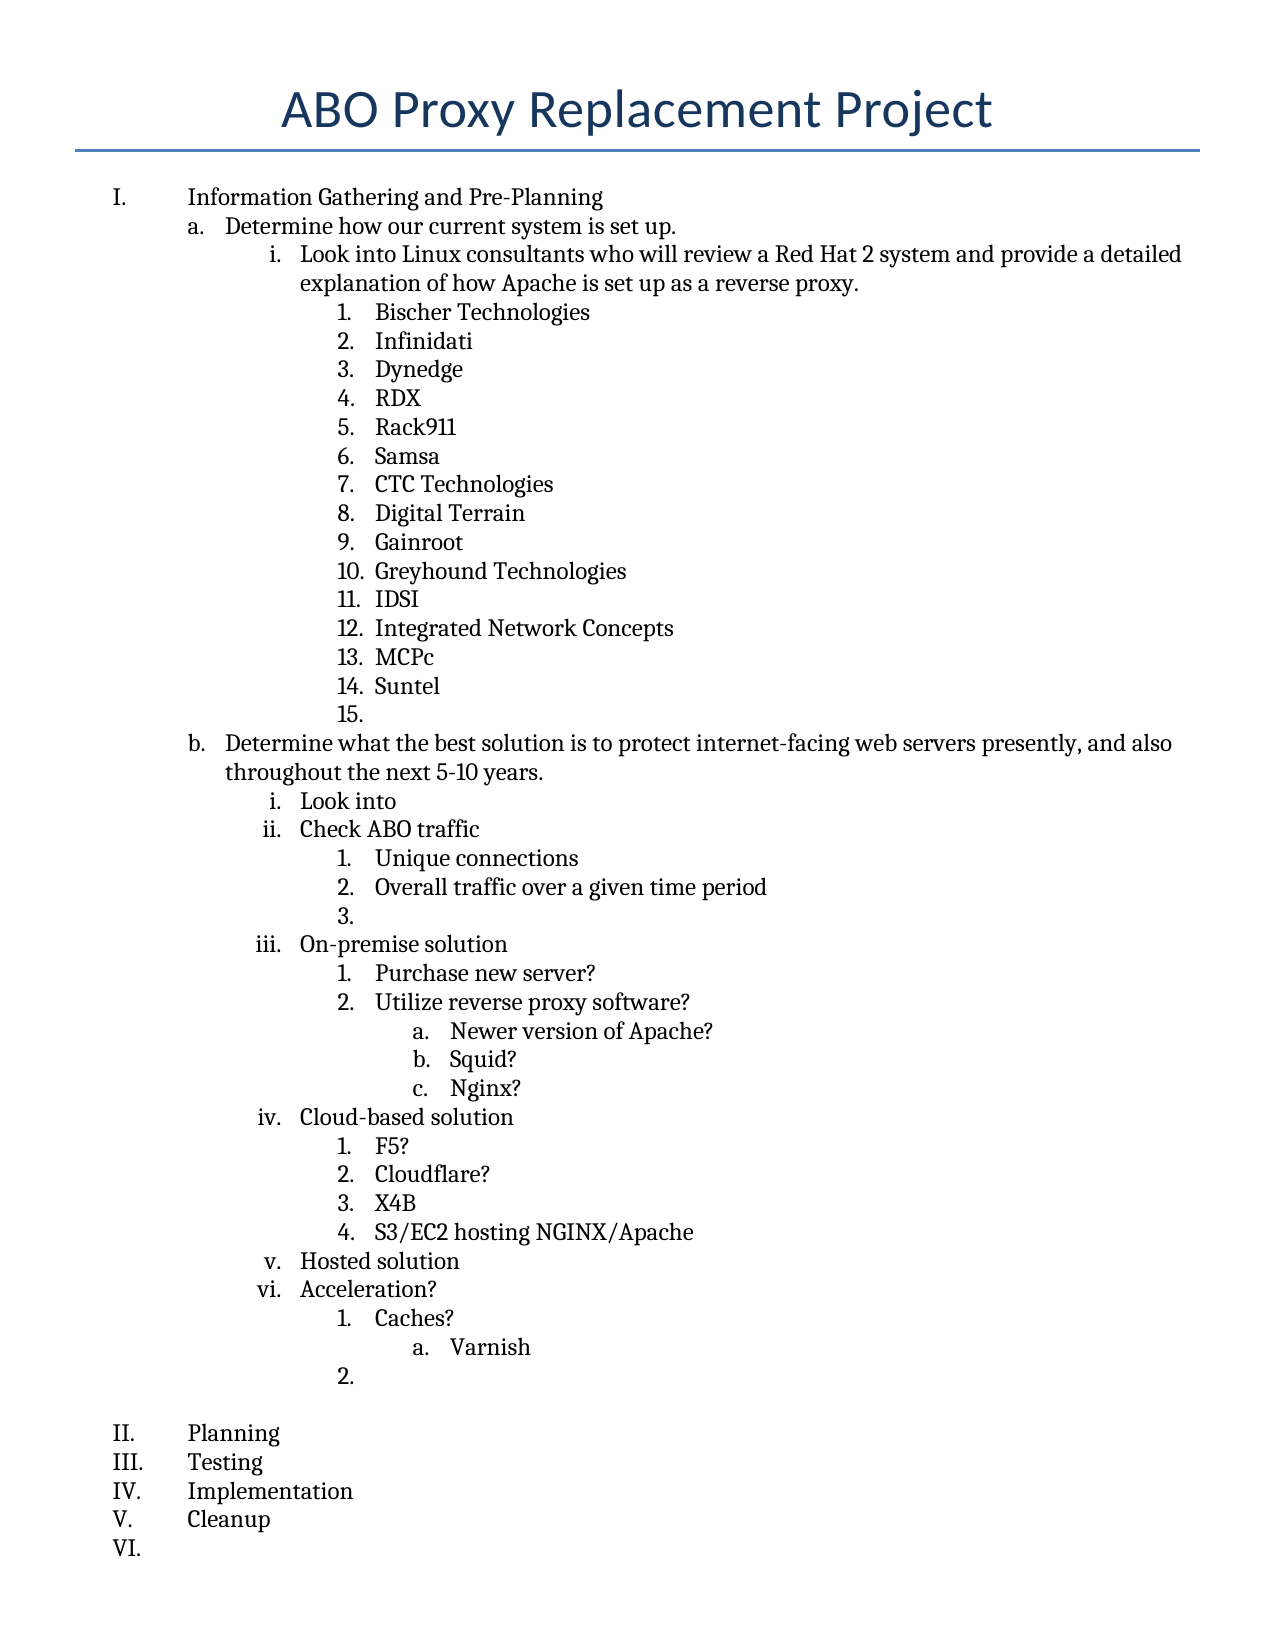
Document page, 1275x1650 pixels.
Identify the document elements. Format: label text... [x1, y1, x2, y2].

list RDX [337, 384, 1200, 413]
list Cloud-based solution [281, 1103, 1200, 1132]
list Planning [112, 1419, 1200, 1448]
list F5? [337, 1132, 1200, 1160]
list Squid? [412, 1045, 1200, 1074]
list Purchase new server? [337, 959, 1200, 988]
list Dynedge [337, 355, 1200, 384]
list Newer version of Apache? [412, 1017, 1200, 1045]
list Determine what the best solution is to protect internet-facing web servers presently, and also throughout the next 5-10 years. [187, 729, 1200, 787]
list Unique connections [337, 844, 1200, 873]
list Look into [281, 787, 1200, 815]
list Utilize reverse proxy software? [337, 988, 1200, 1017]
list Information Gathering and Pre-Planning [112, 183, 1200, 212]
list Testing [112, 1448, 1200, 1477]
list Infinidati [337, 327, 1200, 355]
list X4B [337, 1189, 1200, 1218]
list Varnish [412, 1333, 1200, 1362]
list Cloudflare? [337, 1160, 1200, 1189]
list Check ABO traffic [281, 815, 1200, 844]
list S3/EC2 hosting NGINX/Apache [337, 1218, 1200, 1247]
list CTC Technologies [337, 470, 1200, 499]
list Look into Linux consultants who will review a Red Hat 2 system and provide a detailed explanation of how Apache is set up as a reverse proxy. [281, 240, 1200, 298]
list Suntel [337, 672, 1200, 700]
list Cleanup [112, 1505, 1200, 1534]
list Gainroot [337, 528, 1200, 557]
list IDSI [337, 585, 1200, 614]
list Nginx? [412, 1074, 1200, 1103]
title ABO Proxy Replacement Project [75, 75, 1200, 149]
list Greyhound Technologies [337, 557, 1200, 585]
list Digital Terrain [337, 499, 1200, 528]
list Determine how our current system is set up. [187, 212, 1200, 240]
list Acceleration? [281, 1275, 1200, 1304]
list MCPc [337, 643, 1200, 672]
list Implementation [112, 1477, 1200, 1505]
list Rack911 [337, 413, 1200, 442]
list Overall traffic over a given time period [337, 873, 1200, 902]
list Samsa [337, 442, 1200, 470]
list On-premise solution [281, 930, 1200, 959]
list Bischer Technologies [337, 298, 1200, 327]
list Caches? [337, 1304, 1200, 1333]
list Hosted solution [281, 1247, 1200, 1275]
list Integrated Network Concepts [337, 614, 1200, 643]
